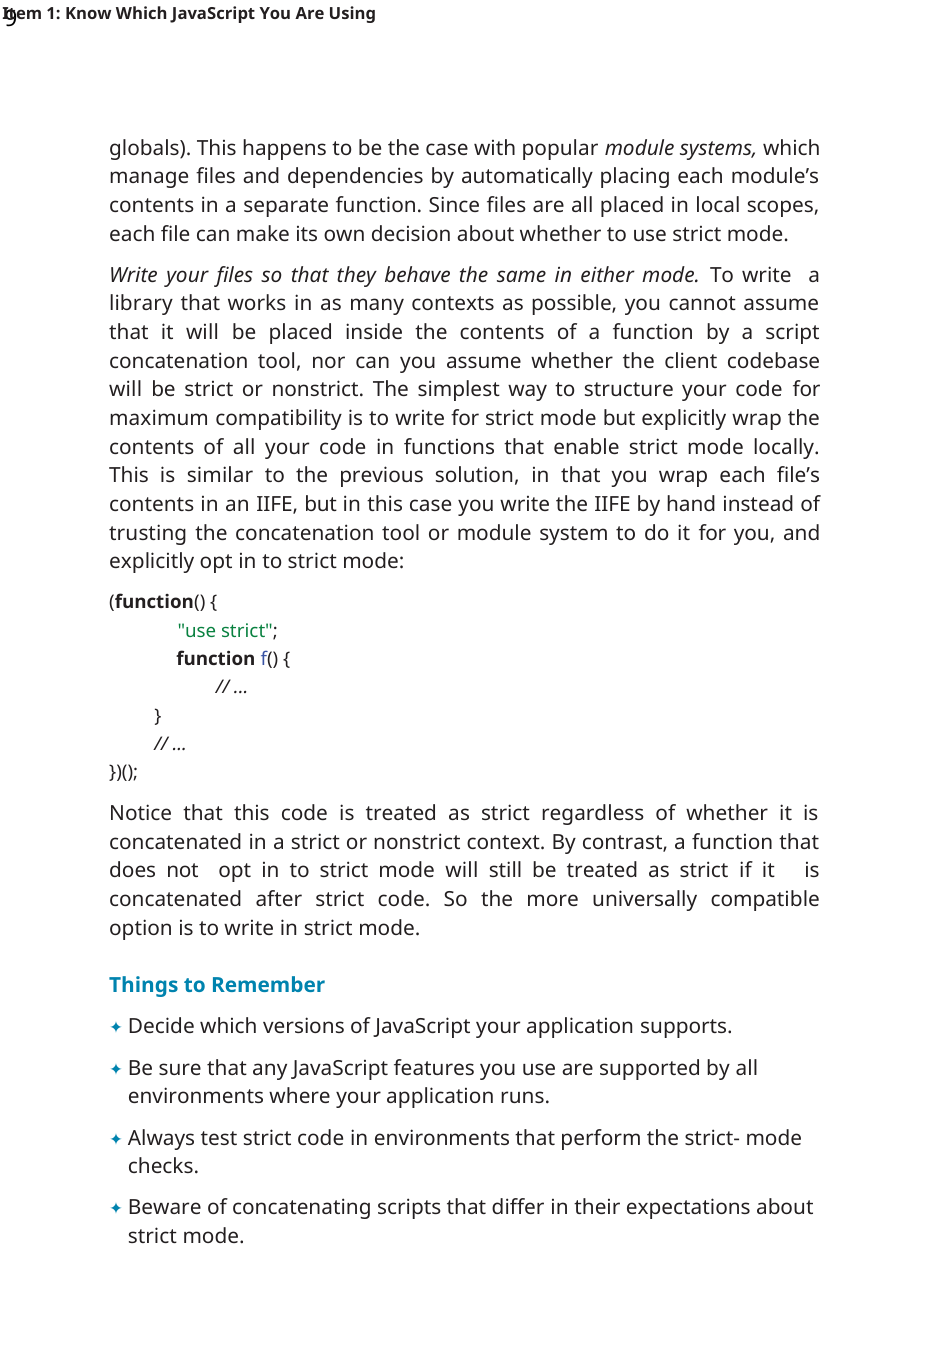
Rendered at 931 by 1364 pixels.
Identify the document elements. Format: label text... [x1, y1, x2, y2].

text // ... [107, 674, 358, 699]
text globals). This happens to be the case with popular module systems, which manage files and dependencies by automatically placing each module’s contents in a separate function. Since files are all placed in local scopes, each file can make its own decision about whether to use strict mode. [109, 133, 820, 247]
text // ... [154, 731, 911, 756]
list Be sure that any JavaScript features you use are supported by all environments where your application runs. [109, 1053, 820, 1110]
text })(); [109, 759, 911, 784]
text } [154, 702, 911, 728]
list Always test strict code in environments that perform the strict- mode checks. [109, 1123, 820, 1180]
text "use strict"; [96, 617, 358, 643]
list Beware of concatenating scripts that differ in their expectations about strict mode. [109, 1192, 820, 1249]
text function f() { [107, 646, 358, 671]
text (function() { [109, 589, 911, 614]
text Things to Remember [109, 970, 911, 999]
text Write your files so that they behave the same in either mode. To write a library that works in as many contexts as possible, you cannot assume that it will be placed inside the contents of a function by a script concatenation tool, nor can you assume whether the client codebase will be strict or nonstrict. The simplest way to structure your code for maximum compatibility is to write for strict mode but explicitly wrap the contents of all your code in functions that enable strict mode locally. This is similar to the previous solution, in that you wrap each file’s contents in an IIFE, but in this case you write the IIFE by hand instead of trusting the concatenation tool or module system to do it for you, and explicitly opt in to strict mode: [109, 260, 820, 575]
text Notice that this code is treated as strict regardless of whether it is concatenated in a strict or nonstrict context. By contrast, a function that does not opt in to strict mode will still be treated as strict if it is concatenated after strict code. So the more universally compatible option is to write in strict mode. [109, 798, 820, 941]
list Decide which versions of JavaScript your application supports. [109, 1012, 911, 1040]
